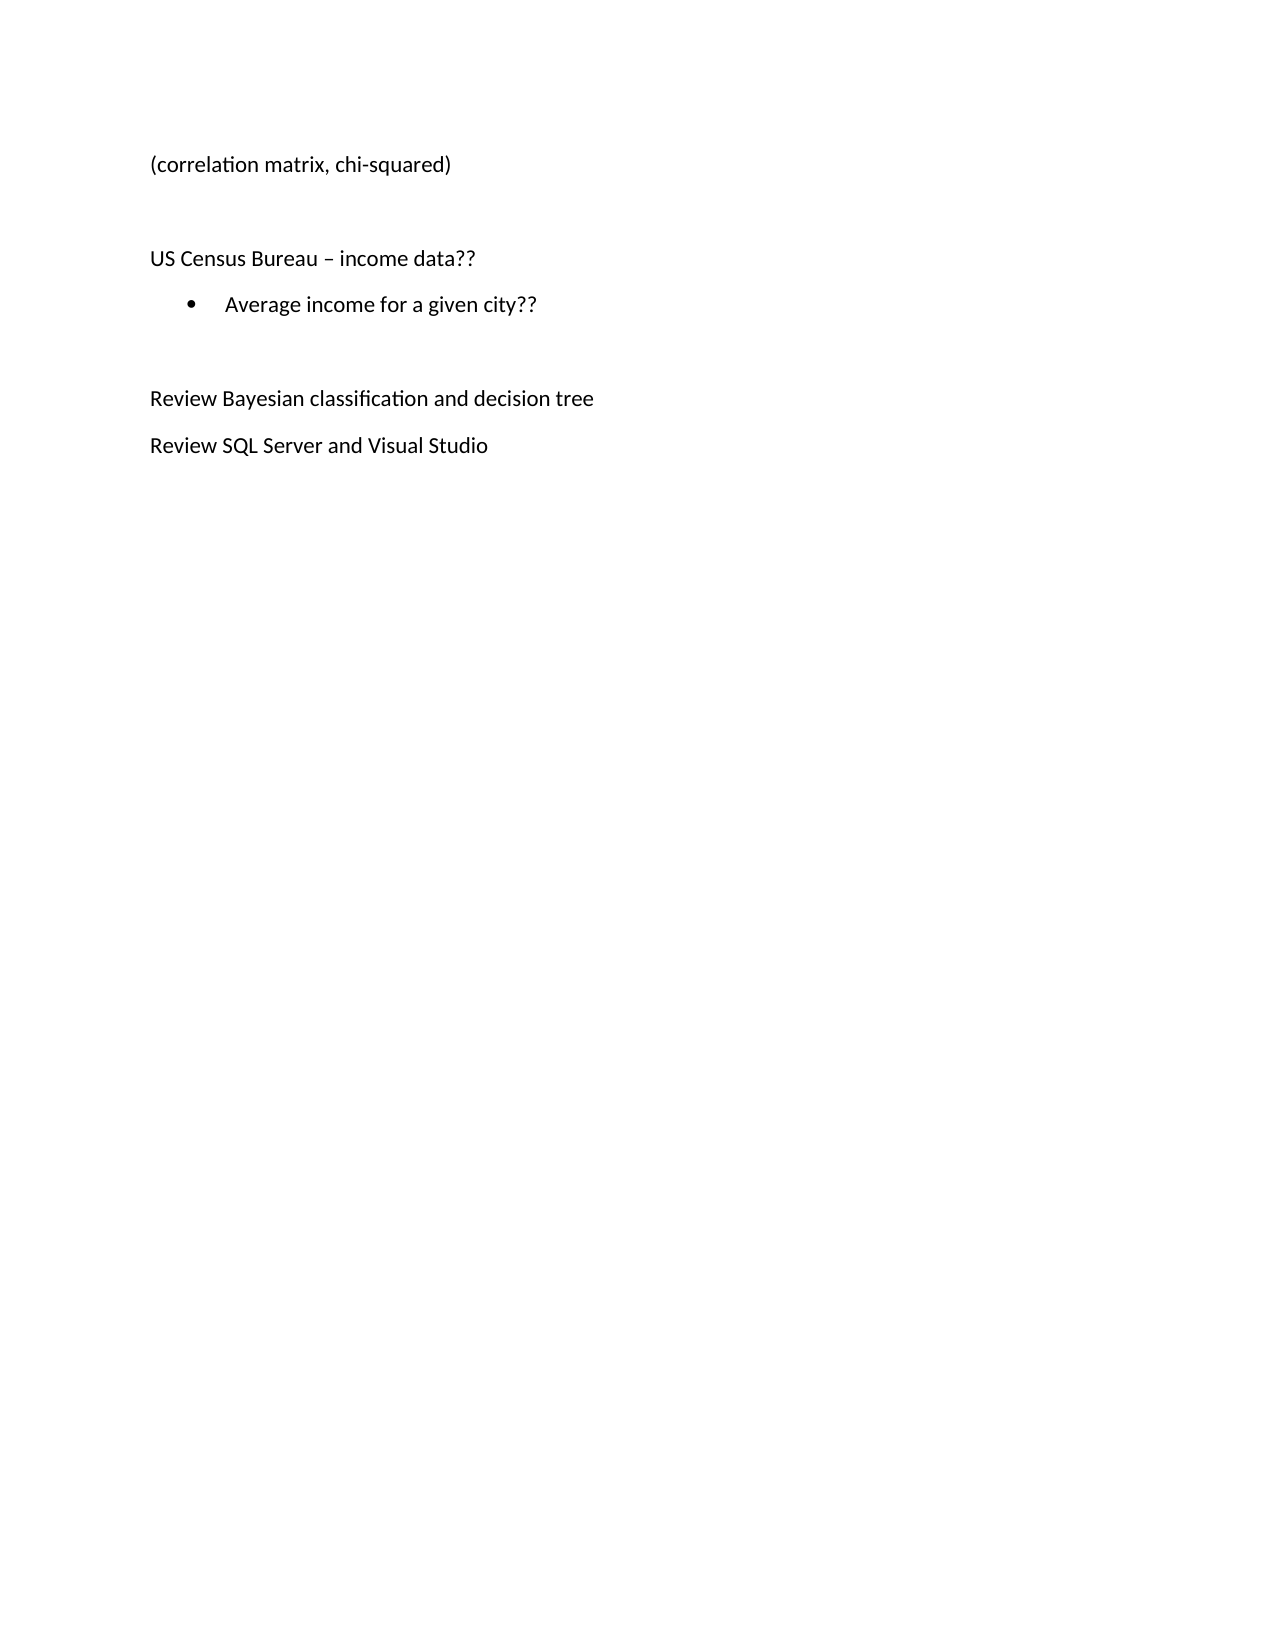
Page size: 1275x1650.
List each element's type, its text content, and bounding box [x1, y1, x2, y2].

list Average income for a given city?? [187, 291, 1125, 319]
text US Census Bureau – income data?? [150, 244, 1125, 272]
text Review SQL Server and Visual Studio [150, 431, 1125, 459]
text Review Bayesian classification and decision tree [150, 384, 1125, 412]
text (correlation matrix, chi-squared) [150, 150, 1125, 178]
